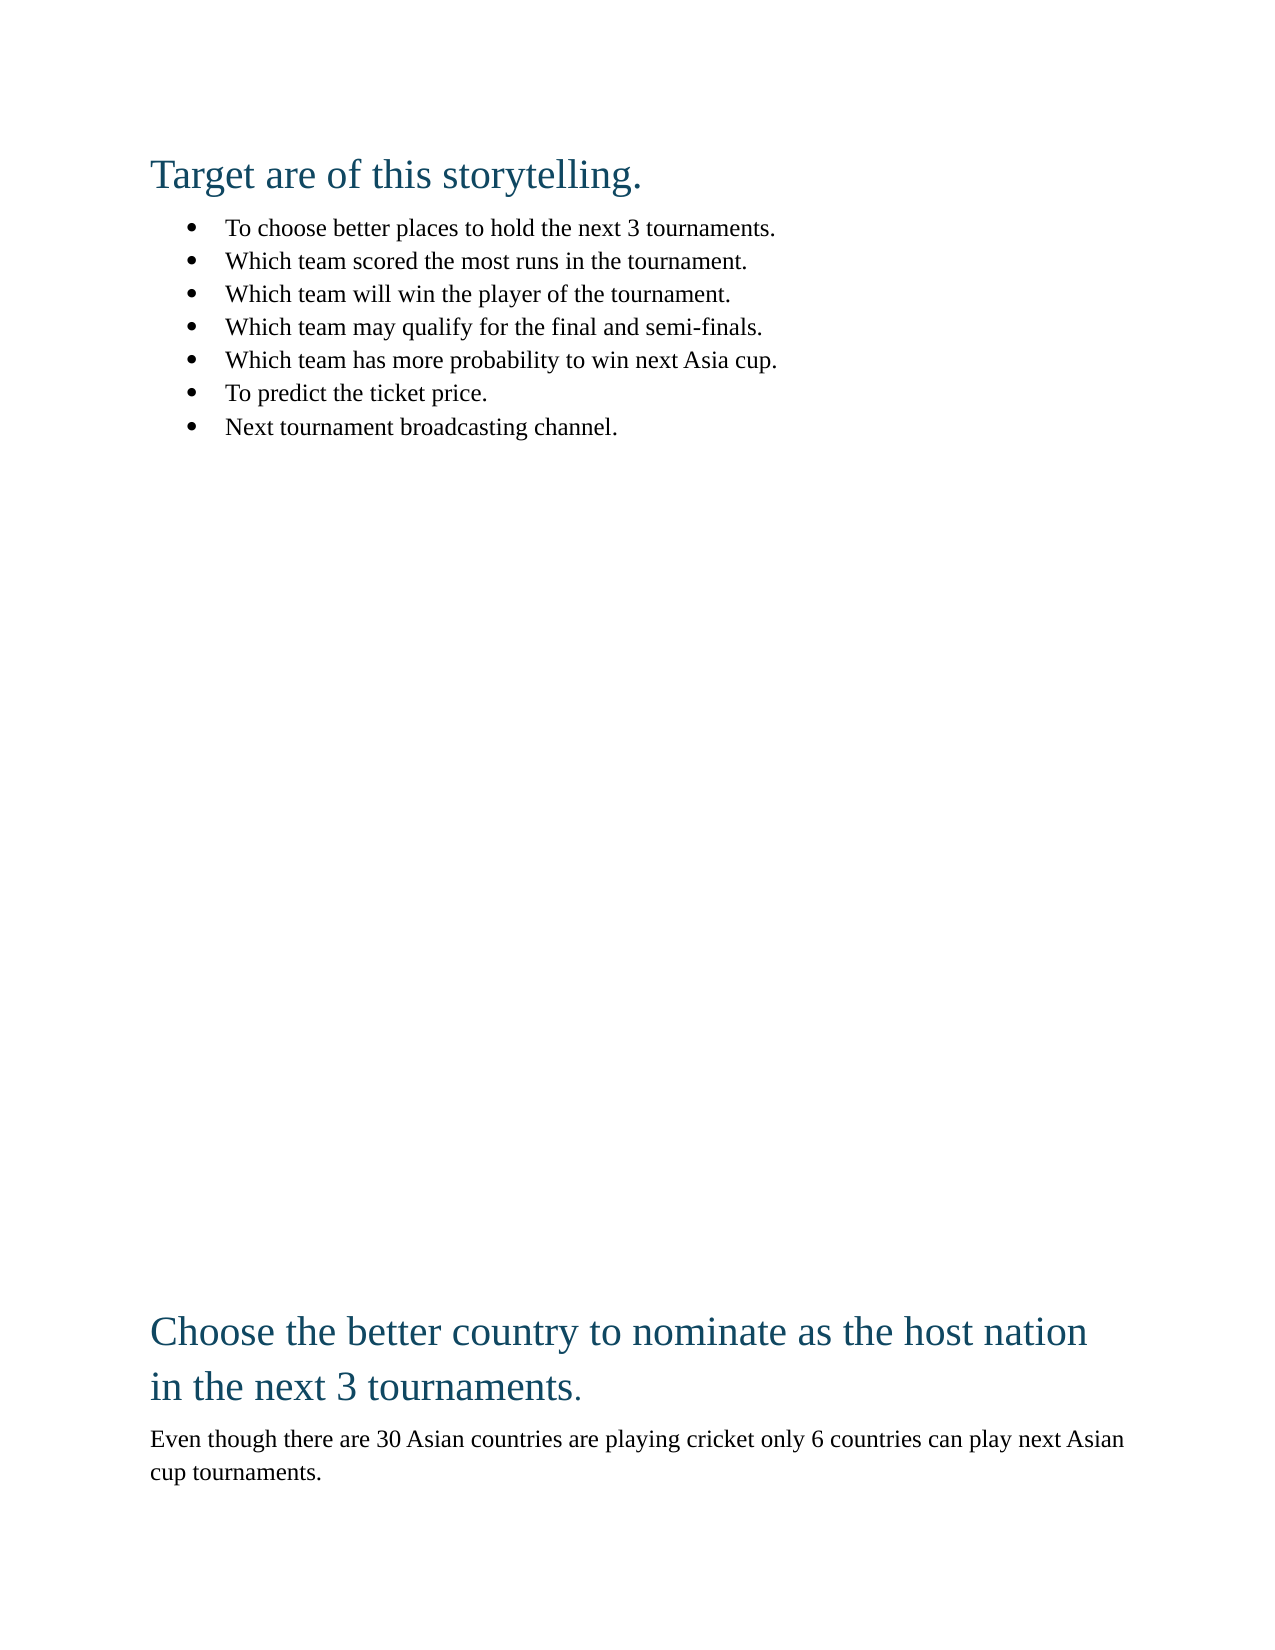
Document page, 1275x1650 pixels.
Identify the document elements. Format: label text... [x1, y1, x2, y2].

list Next tournament broadcasting channel. [187, 412, 1125, 440]
list To choose better places to hold the next 3 tournaments. [187, 213, 1125, 242]
list Which team will win the player of the tournament. [187, 279, 1125, 308]
subtitle Choose the better country to nominate as the host nation in the next 3 tournaments. [150, 1306, 1125, 1409]
list Which team may qualify for the final and semi-finals. [187, 312, 1125, 341]
list To predict the ticket price. [187, 378, 1125, 407]
list Which team has more probability to win next Asia cup. [187, 346, 1125, 374]
list Which team scored the most runs in the tournament. [187, 246, 1125, 275]
subtitle Target are of this storytelling. [150, 150, 1125, 198]
text Even though there are 30 Asian countries are playing cricket only 6 countries can play next Asian cup tournaments. [150, 1424, 1125, 1486]
